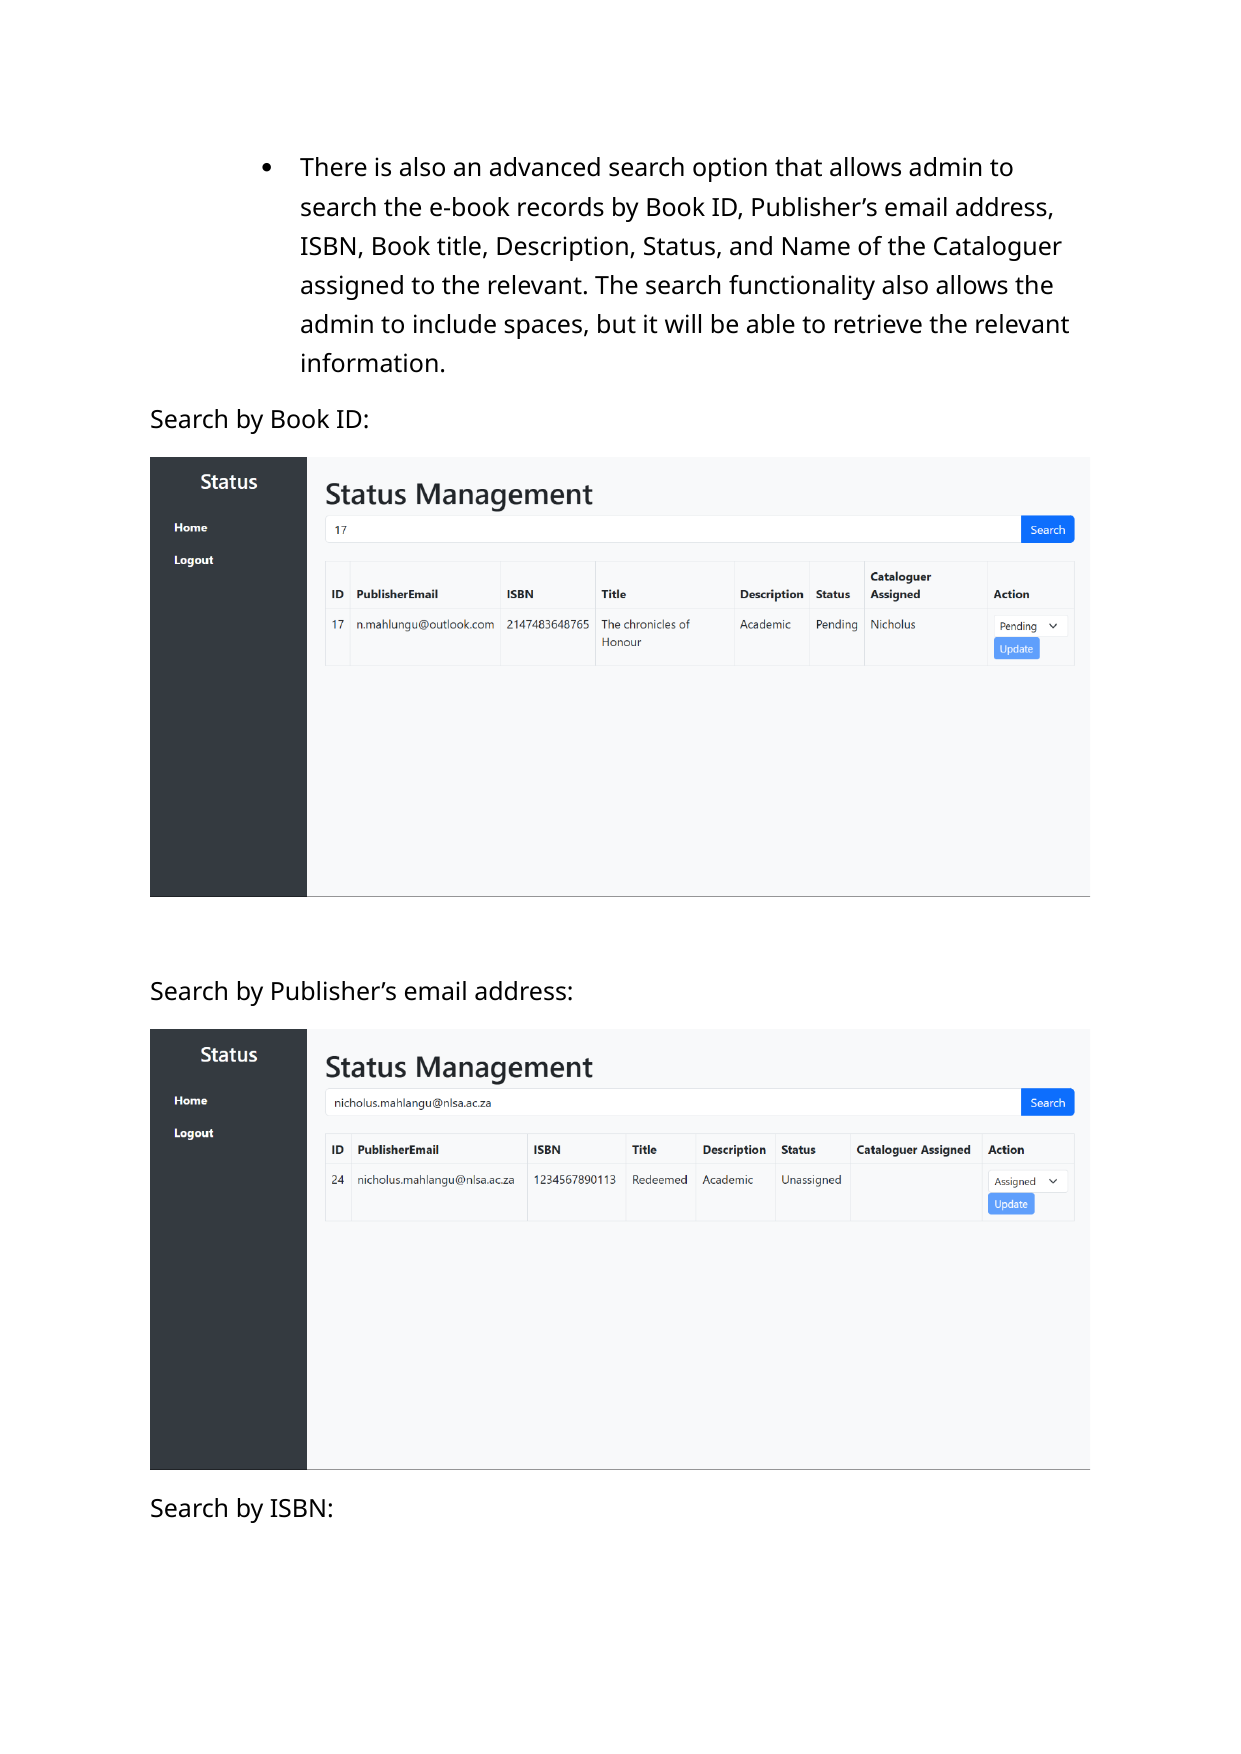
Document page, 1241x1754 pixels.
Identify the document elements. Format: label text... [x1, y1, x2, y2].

text Search by ISBN: [150, 1491, 1090, 1525]
picture [150, 1029, 1091, 1470]
list There is also an advanced search option that allows admin to search the e-book records by Book ID, Publisher’s email address, ISBN, Book title, Description, Status, and Name of the Cataloguer assigned to the relevant. The search functionality also allows the admin to include spaces, but it will be able to retrieve the relevant information. [262, 150, 1090, 380]
text Search by Book ID: [150, 402, 1090, 436]
text Search by Publisher’s email address: [150, 974, 1090, 1008]
picture [150, 457, 1091, 897]
